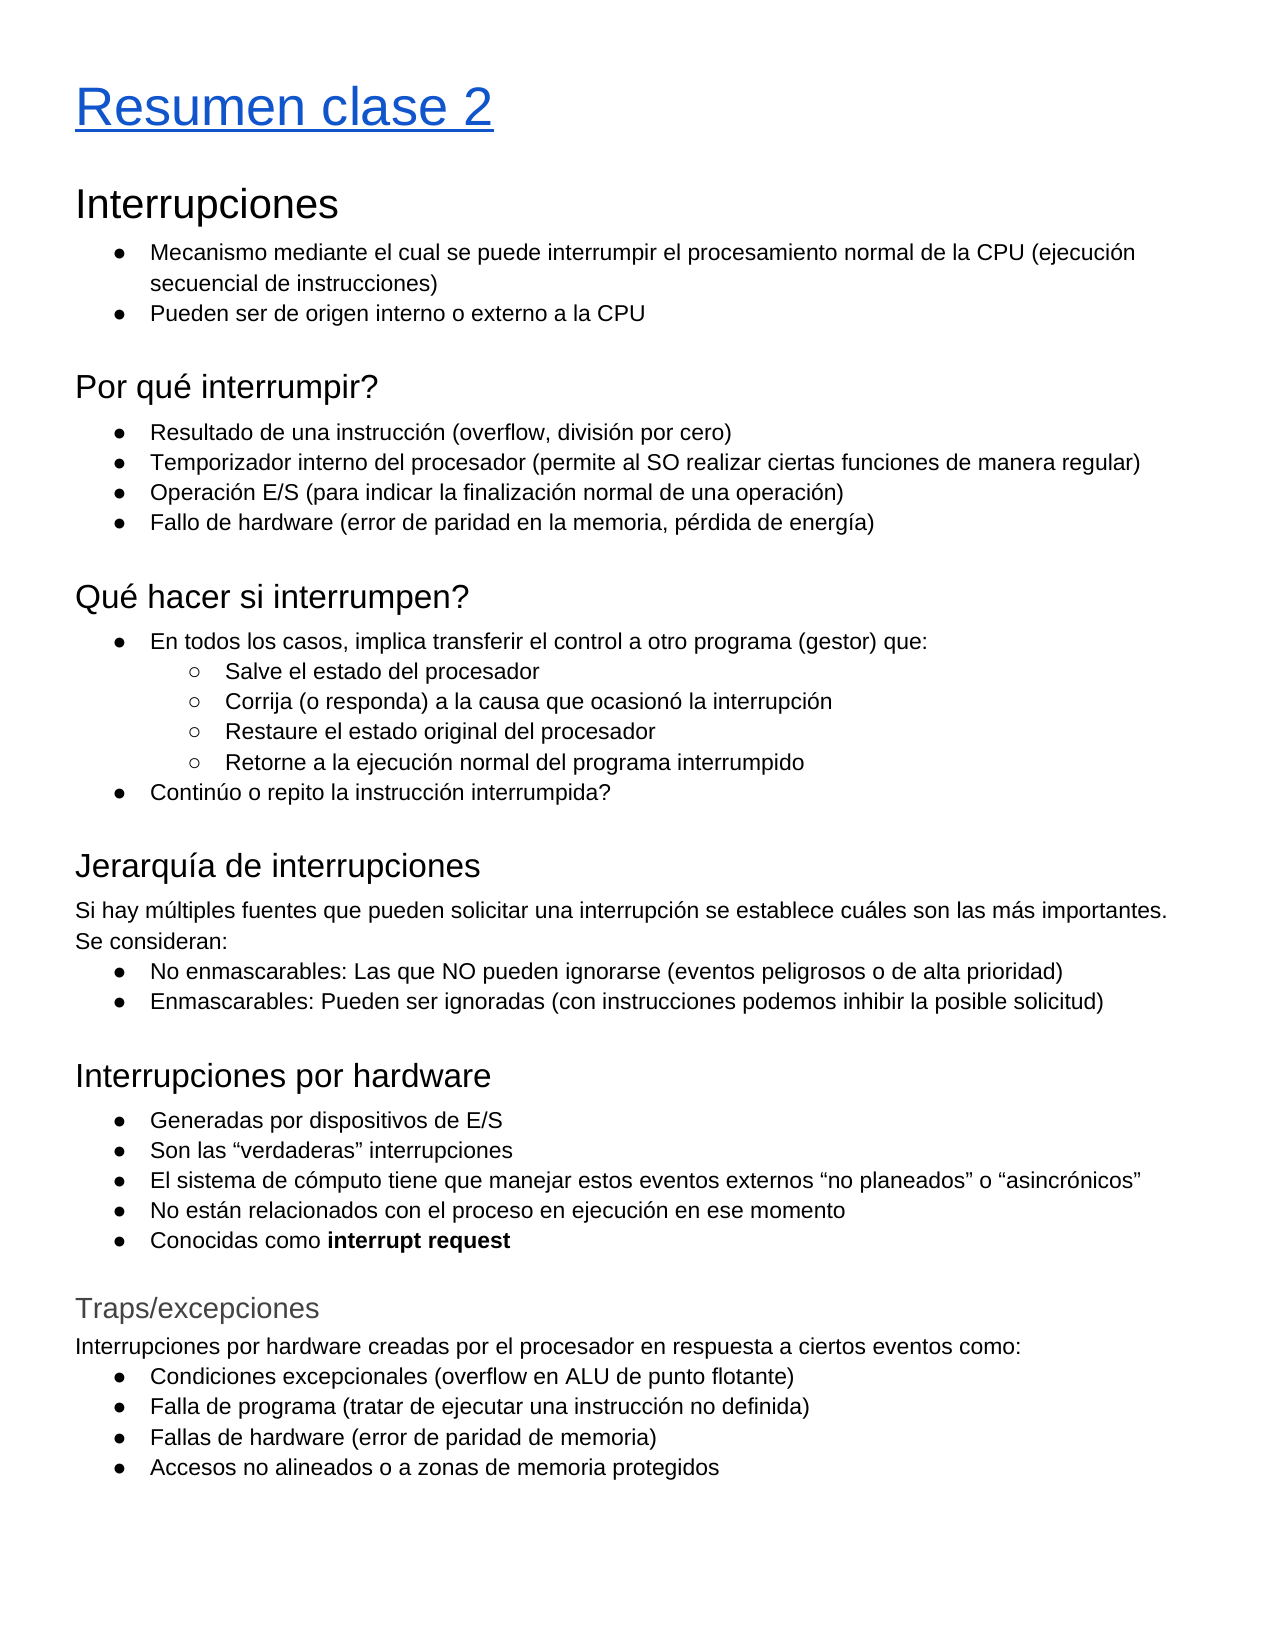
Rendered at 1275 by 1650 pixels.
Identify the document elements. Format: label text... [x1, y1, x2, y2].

list No están relacionados con el proceso en ejecución en ese momento [112, 1197, 1200, 1224]
list Falla de programa (tratar de ejecutar una instrucción no definida) [112, 1393, 1200, 1420]
list Enmascarables: Pueden ser ignoradas (con instrucciones podemos inhibir la posible solicitud) [112, 988, 1200, 1014]
list Operación E/S (para indicar la finalización normal de una operación) [112, 479, 1200, 505]
list Fallas de hardware (error de paridad de memoria) [112, 1423, 1200, 1450]
list Fallo de hardware (error de paridad en la memoria, pérdida de energía) [112, 509, 1200, 535]
list Pueden ser de origen interno o externo a la CPU [112, 300, 1200, 326]
list Son las “verdaderas” interrupciones [112, 1137, 1200, 1163]
list En todos los casos, implica transferir el control a otro programa (gestor) que: [112, 628, 1200, 654]
list Corrija (o responda) a la causa que ocasionó la interrupción [187, 688, 1200, 714]
text Interrupciones por hardware creadas por el procesador en respuesta a ciertos eventos como: [75, 1333, 1200, 1359]
list El sistema de cómputo tiene que manejar estos eventos externos “no planeados” o “asincrónicos” [112, 1167, 1200, 1193]
list Condiciones excepcionales (overflow en ALU de punto flotante) [112, 1363, 1200, 1389]
title Resumen clase 2 [75, 75, 1200, 137]
subtitle Interrupciones [75, 179, 1200, 227]
subtitle Jerarquía de interrupciones [75, 846, 1200, 885]
subtitle Interrupciones por hardware [75, 1056, 1200, 1094]
list Retorne a la ejecución normal del programa interrumpido [187, 748, 1200, 775]
text Si hay múltiples fuentes que pueden solicitar una interrupción se establece cuáles son las más importantes. Se consideran: [75, 897, 1200, 954]
list Resultado de una instrucción (overflow, división por cero) [112, 418, 1200, 445]
subtitle Por qué interrumpir? [75, 367, 1200, 406]
list Accesos no alineados o a zonas de memoria protegidos [112, 1454, 1200, 1480]
subtitle Traps/excepciones [75, 1291, 1200, 1324]
list Temporizador interno del procesador (permite al SO realizar ciertas funciones de manera regular) [112, 449, 1200, 475]
list Mecanismo mediante el cual se puede interrumpir el procesamiento normal de la CPU (ejecución secuencial de instrucciones) [112, 239, 1200, 296]
list Conocidas como interrupt request [112, 1227, 1200, 1254]
list Restaure el estado original del procesador [187, 718, 1200, 745]
list Generadas por dispositivos de E/S [112, 1107, 1200, 1133]
list Salve el estado del procesador [187, 658, 1200, 684]
list No enmascarables: Las que NO pueden ignorarse (eventos peligrosos o de alta prioridad) [112, 958, 1200, 984]
list Continúo o repito la instrucción interrumpida? [112, 779, 1200, 805]
subtitle Qué hacer si interrumpen? [75, 577, 1200, 615]
